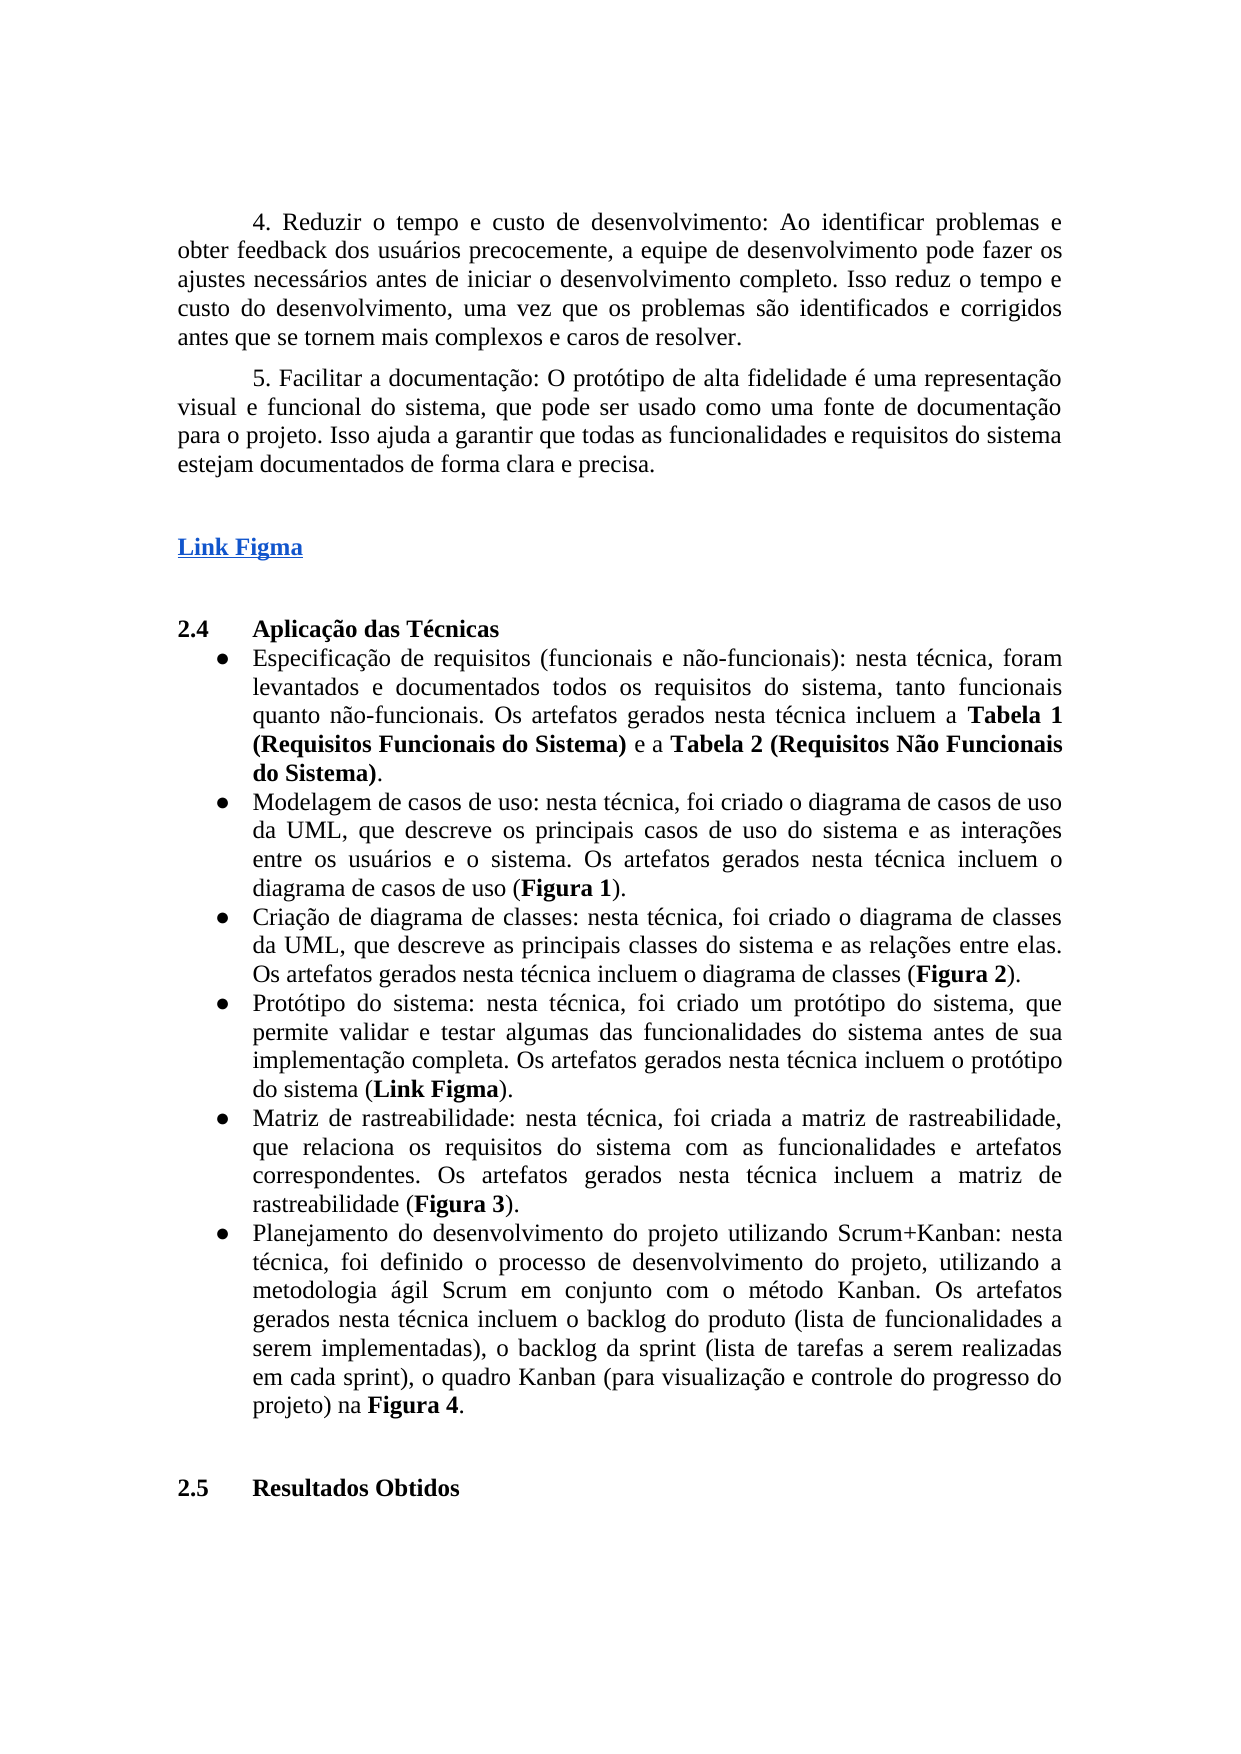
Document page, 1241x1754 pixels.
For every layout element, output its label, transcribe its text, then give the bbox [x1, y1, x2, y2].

list Modelagem de casos de uso: nesta técnica, foi criado o diagrama de casos de uso da UML, que descreve os principais casos de uso do sistema e as interações entre os usuários e o sistema. Os artefatos gerados nesta técnica incluem o diagrama de casos de uso (Figura 1). [215, 787, 1063, 902]
list Criação de diagrama de classes: nesta técnica, foi criado o diagrama de classes da UML, que descreve as principais classes do sistema e as relações entre elas. Os artefatos gerados nesta técnica incluem o diagrama de classes (Figura 2). [215, 902, 1063, 988]
list Resultados Obtidos [177, 1473, 1063, 1502]
list Especificação de requisitos (funcionais e não-funcionais): nesta técnica, foram levantados e documentados todos os requisitos do sistema, tanto funcionais quanto não-funcionais. Os artefatos gerados nesta técnica incluem a Tabela 1 (Requisitos Funcionais do Sistema) e a Tabela 2 (Requisitos Não Funcionais do Sistema). [215, 643, 1063, 787]
list Matriz de rastreabilidade: nesta técnica, foi criada a matriz de rastreabilidade, que relaciona os requisitos do sistema com as funcionalidades e artefatos correspondentes. Os artefatos gerados nesta técnica incluem a matriz de rastreabilidade (Figura 3). [215, 1103, 1063, 1218]
list Planejamento do desenvolvimento do projeto utilizando Scrum+Kanban: nesta técnica, foi definido o processo de desenvolvimento do projeto, utilizando a metodologia ágil Scrum em conjunto com o método Kanban. Os artefatos gerados nesta técnica incluem o backlog do produto (lista de funcionalidades a serem implementadas), o backlog da sprint (lista de tarefas a serem realizadas em cada sprint), o quadro Kanban (para visualização e controle do progresso do projeto) na Figura 4. [215, 1218, 1063, 1419]
list Protótipo do sistema: nesta técnica, foi criado um protótipo do sistema, que permite validar e testar algumas das funcionalidades do sistema antes de sua implementação completa. Os artefatos gerados nesta técnica incluem o protótipo do sistema (Link Figma). [215, 988, 1063, 1103]
text Link Figma [177, 532, 1063, 561]
text 4. Reduzir o tempo e custo de desenvolvimento: Ao identificar problemas e obter feedback dos usuários precocemente, a equipe de desenvolvimento pode fazer os ajustes necessários antes de iniciar o desenvolvimento completo. Isso reduz o tempo e custo do desenvolvimento, uma vez que os problemas são identificados e corrigidos antes que se tornem mais complexos e caros de resolver. [177, 207, 1063, 351]
list Aplicação das Técnicas [177, 614, 1063, 643]
text 5. Facilitar a documentação: O protótipo de alta fidelidade é uma representação visual e funcional do sistema, que pode ser usado como uma fonte de documentação para o projeto. Isso ajuda a garantir que todas as funcionalidades e requisitos do sistema estejam documentados de forma clara e precisa. [177, 363, 1063, 478]
